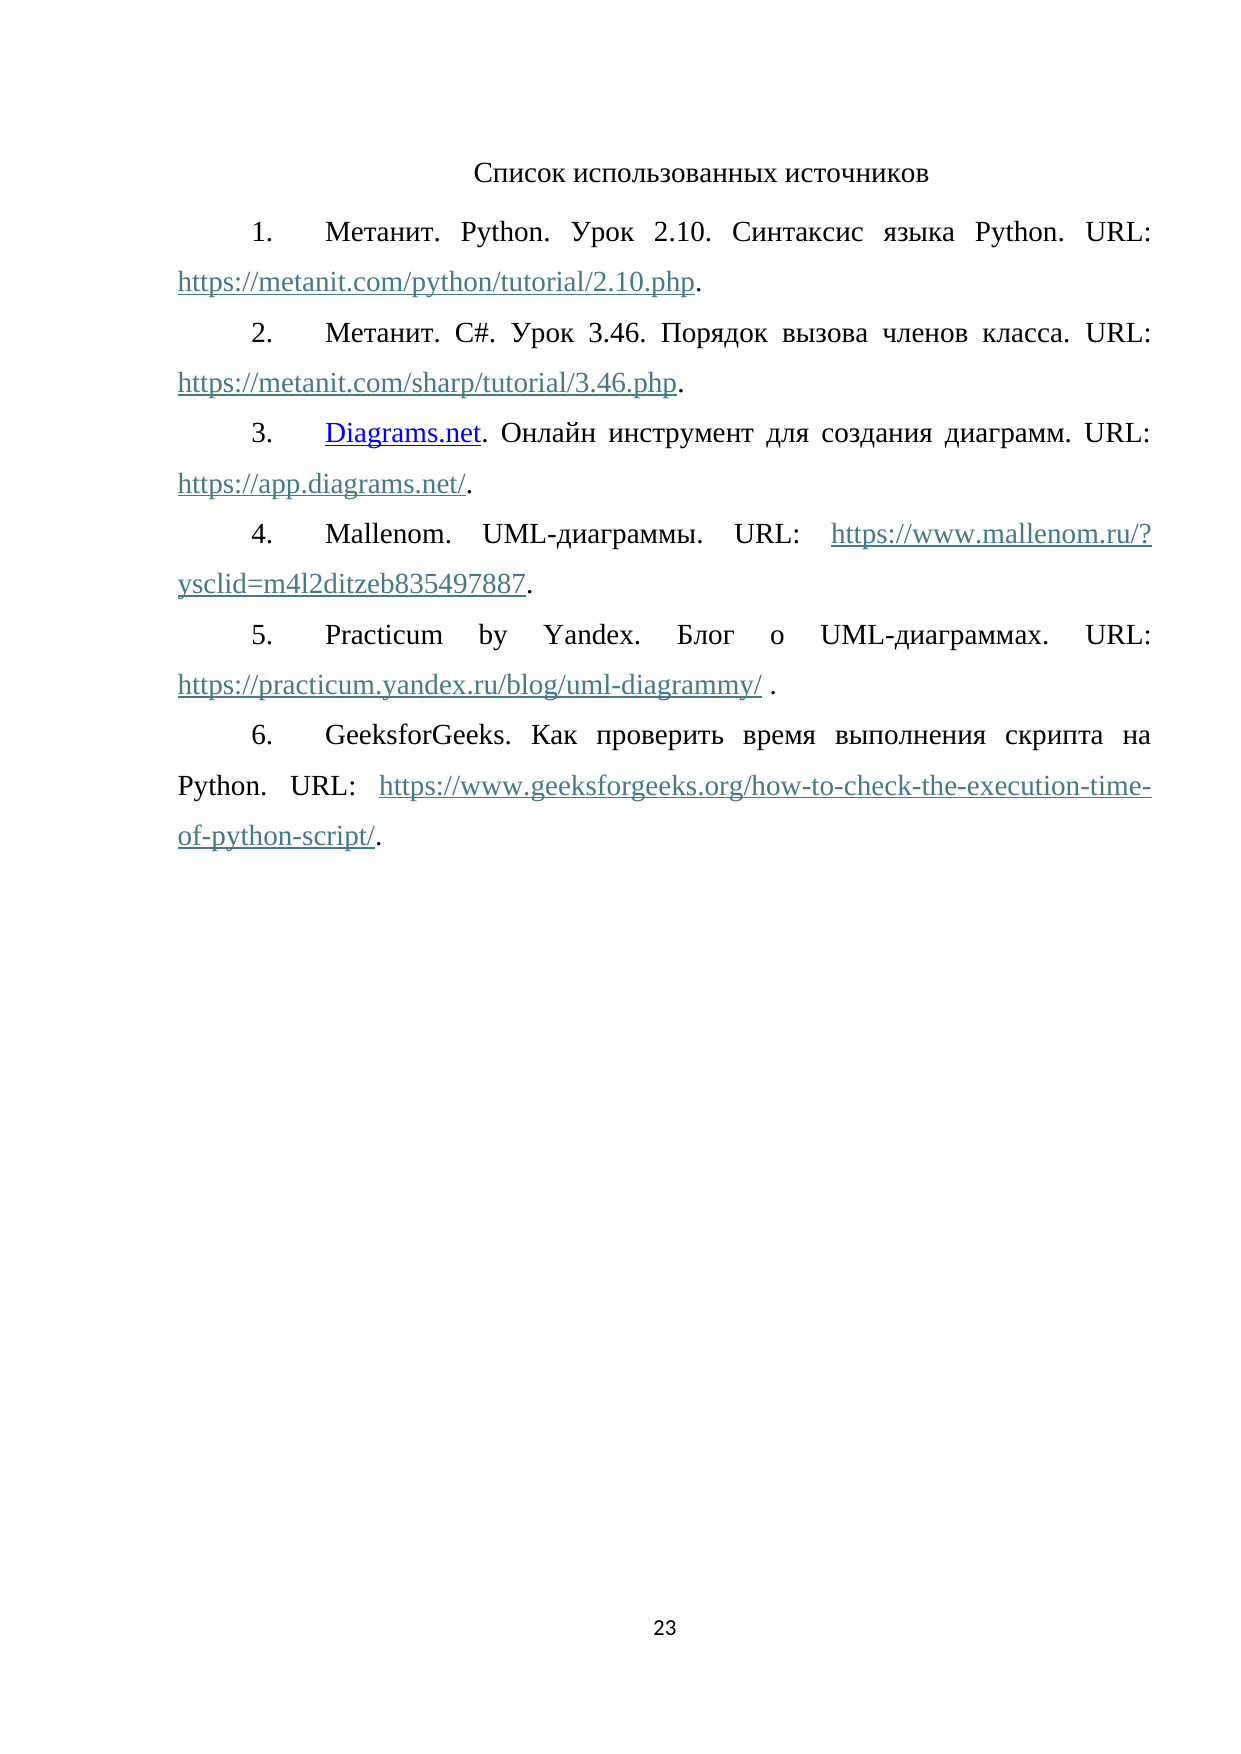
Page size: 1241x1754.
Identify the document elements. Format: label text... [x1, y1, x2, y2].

list Practicum by Yandex. Блог о UML-диаграммах. URL: https://practicum.yandex.ru/blog/uml-diagrammy/ . [177, 617, 1152, 701]
subtitle Список использованных источников [177, 156, 1152, 189]
list Метанит. Python. Урок 2.10. Синтаксис языка Python. URL: https://metanit.com/python/tutorial/2.10.php. [177, 214, 1152, 298]
list Diagrams.net. Онлайн инструмент для создания диаграмм. URL: https://app.diagrams.net/. [177, 416, 1152, 499]
list Mallenom. UML-диаграммы. URL: https://www.mallenom.ru/?ysclid=m4l2ditzeb835497887. [177, 516, 1152, 600]
list GeeksforGeeks. Как проверить время выполнения скрипта на Python. URL: https://www.geeksforgeeks.org/how-to-check-the-execution-time-of-python-script/. [177, 717, 1152, 852]
list Метанит. C#. Урок 3.46. Порядок вызова членов класса. URL: https://metanit.com/sharp/tutorial/3.46.php. [177, 315, 1152, 399]
